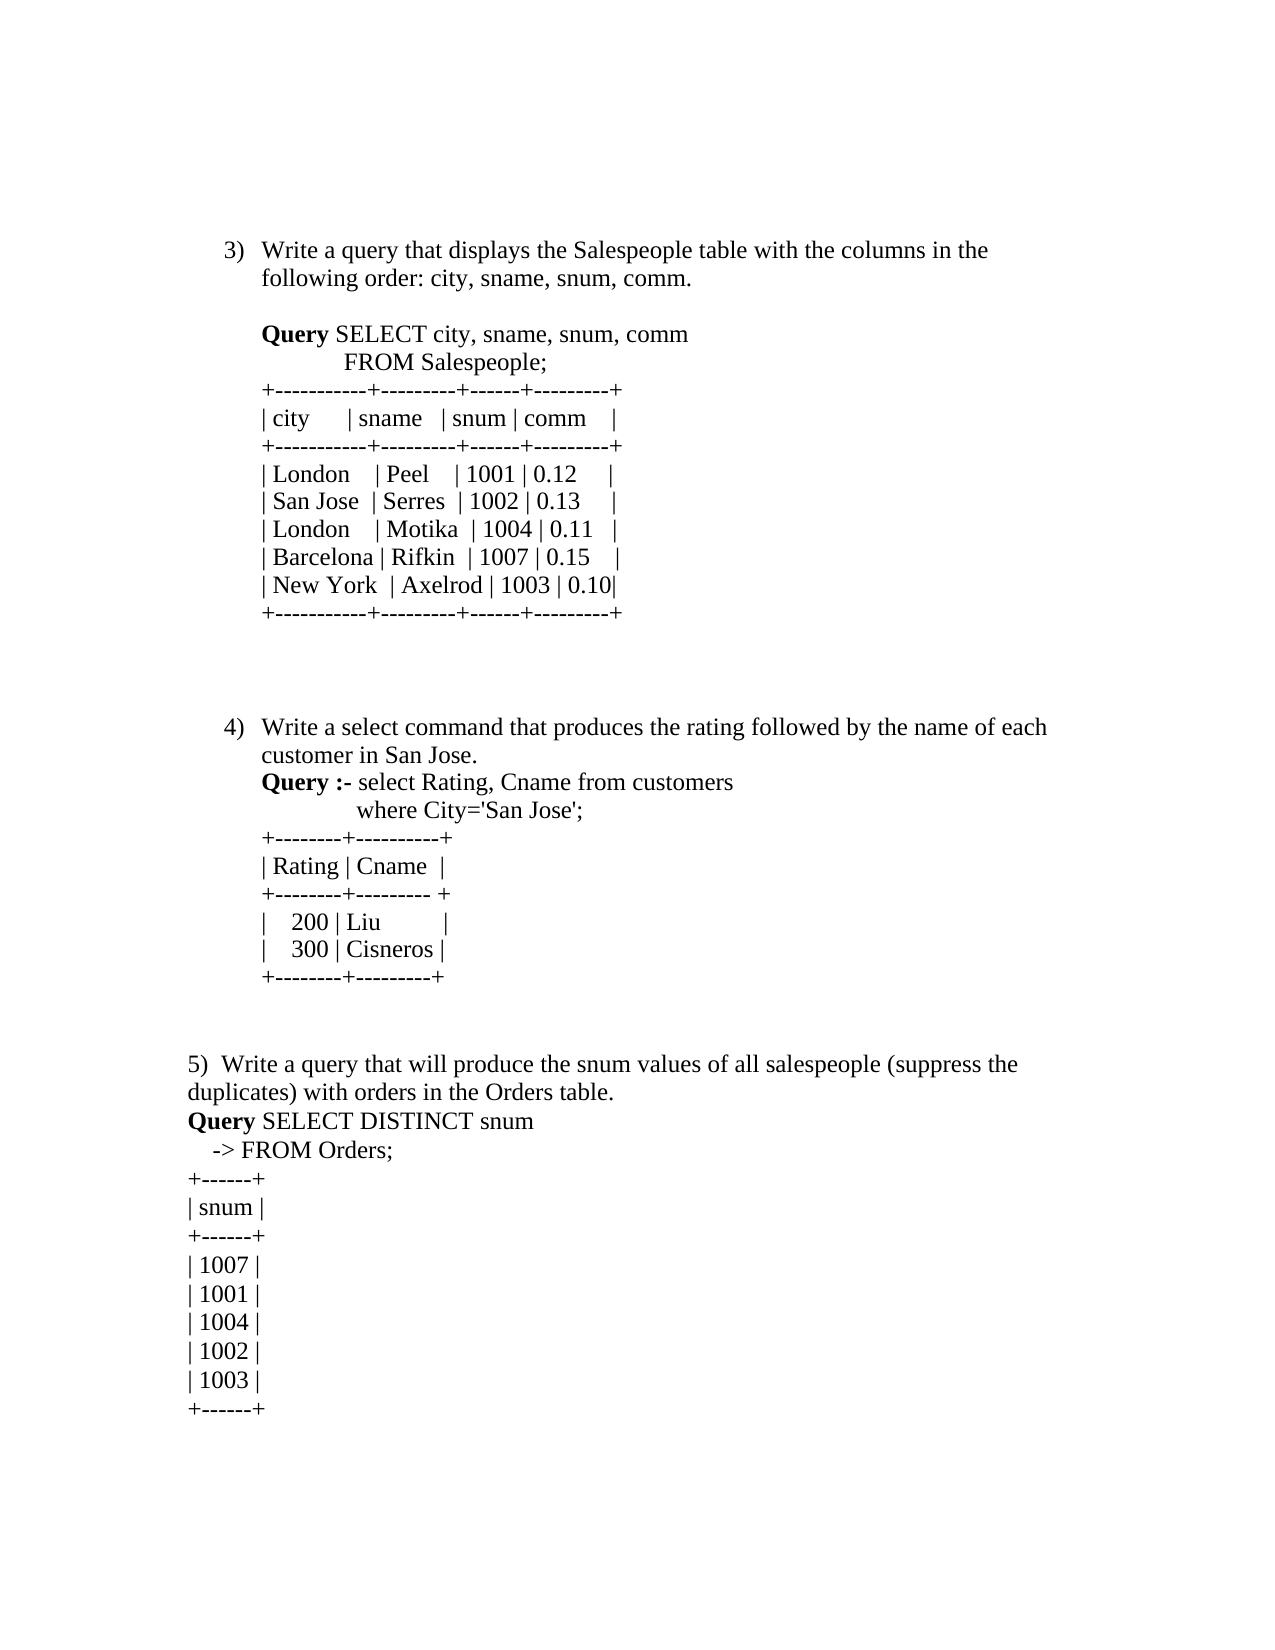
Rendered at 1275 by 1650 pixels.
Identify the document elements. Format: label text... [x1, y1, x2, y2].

text +--------+----------+ [261, 824, 1087, 852]
text | 1002 | [187, 1336, 1087, 1365]
list Write a query that displays the Salespeople table with the columns in the following order: city, sname, snum, comm. [223, 236, 1087, 292]
text | New York | Axelrod | 1003 | 0.10| [261, 571, 1087, 599]
text +-----------+---------+------+---------+ [261, 376, 1087, 404]
text | 1007 | [187, 1250, 1087, 1279]
text +------+ [187, 1164, 1087, 1192]
text | 1004 | [187, 1307, 1087, 1336]
text | London | Motika | 1004 | 0.11 | [261, 515, 1087, 543]
text | London | Peel | 1001 | 0.12 | [261, 460, 1087, 488]
text 5) Write a query that will produce the snum values of all salespeople (suppress the duplicates) with orders in the Orders table. [187, 1049, 1087, 1106]
text +------+ [187, 1394, 1087, 1422]
text | city | sname | snum | comm | [261, 404, 1087, 432]
text | Rating | Cname | [261, 852, 1087, 880]
text Query SELECT DISTINCT snum [187, 1106, 1087, 1135]
text where City='San Jose'; [261, 796, 1087, 824]
text | 1003 | [187, 1365, 1087, 1394]
text -> FROM Orders; [187, 1135, 1087, 1164]
text | 1001 | [187, 1279, 1087, 1307]
text +--------+--------- + [261, 880, 1087, 908]
text +--------+---------+ [261, 963, 1087, 991]
text | 300 | Cisneros | [261, 936, 1087, 963]
text FROM Salespeople; [261, 348, 1087, 376]
text Query SELECT city, sname, snum, comm [261, 321, 1087, 348]
text +------+ [187, 1221, 1087, 1250]
text +-----------+---------+------+---------+ [261, 432, 1087, 460]
text +-----------+---------+------+---------+ [261, 599, 1087, 627]
text | Barcelona | Rifkin | 1007 | 0.15 | [261, 543, 1087, 571]
text | San Jose | Serres | 1002 | 0.13 | [261, 488, 1087, 515]
text | 200 | Liu | [261, 908, 1087, 936]
text | snum | [187, 1192, 1087, 1221]
list Write a select command that produces the rating followed by the name of each customer in San Jose. [223, 713, 1087, 769]
text Query :- select Rating, Cname from customers [261, 769, 1087, 796]
